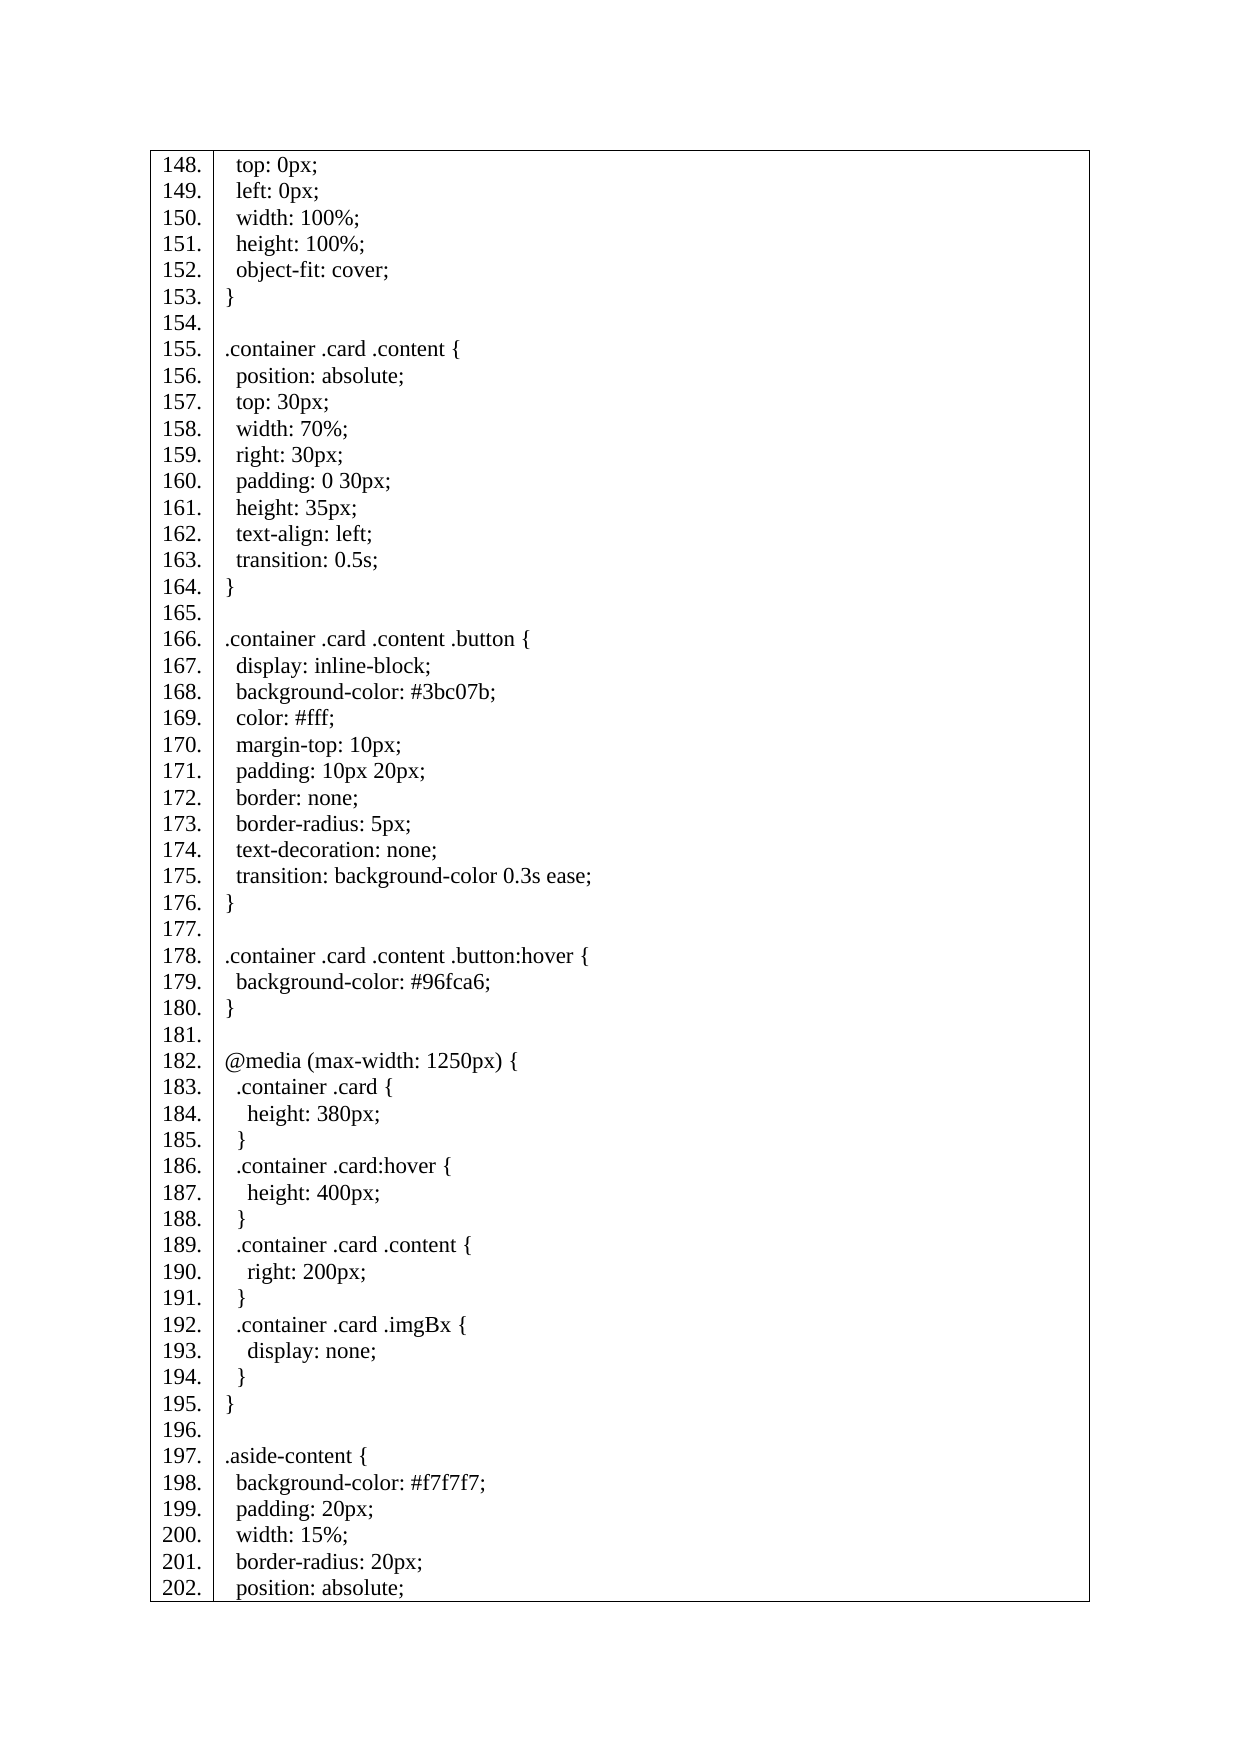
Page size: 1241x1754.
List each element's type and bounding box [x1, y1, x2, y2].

table_cell [151, 151, 213, 1601]
table_cell [214, 151, 1089, 1601]
